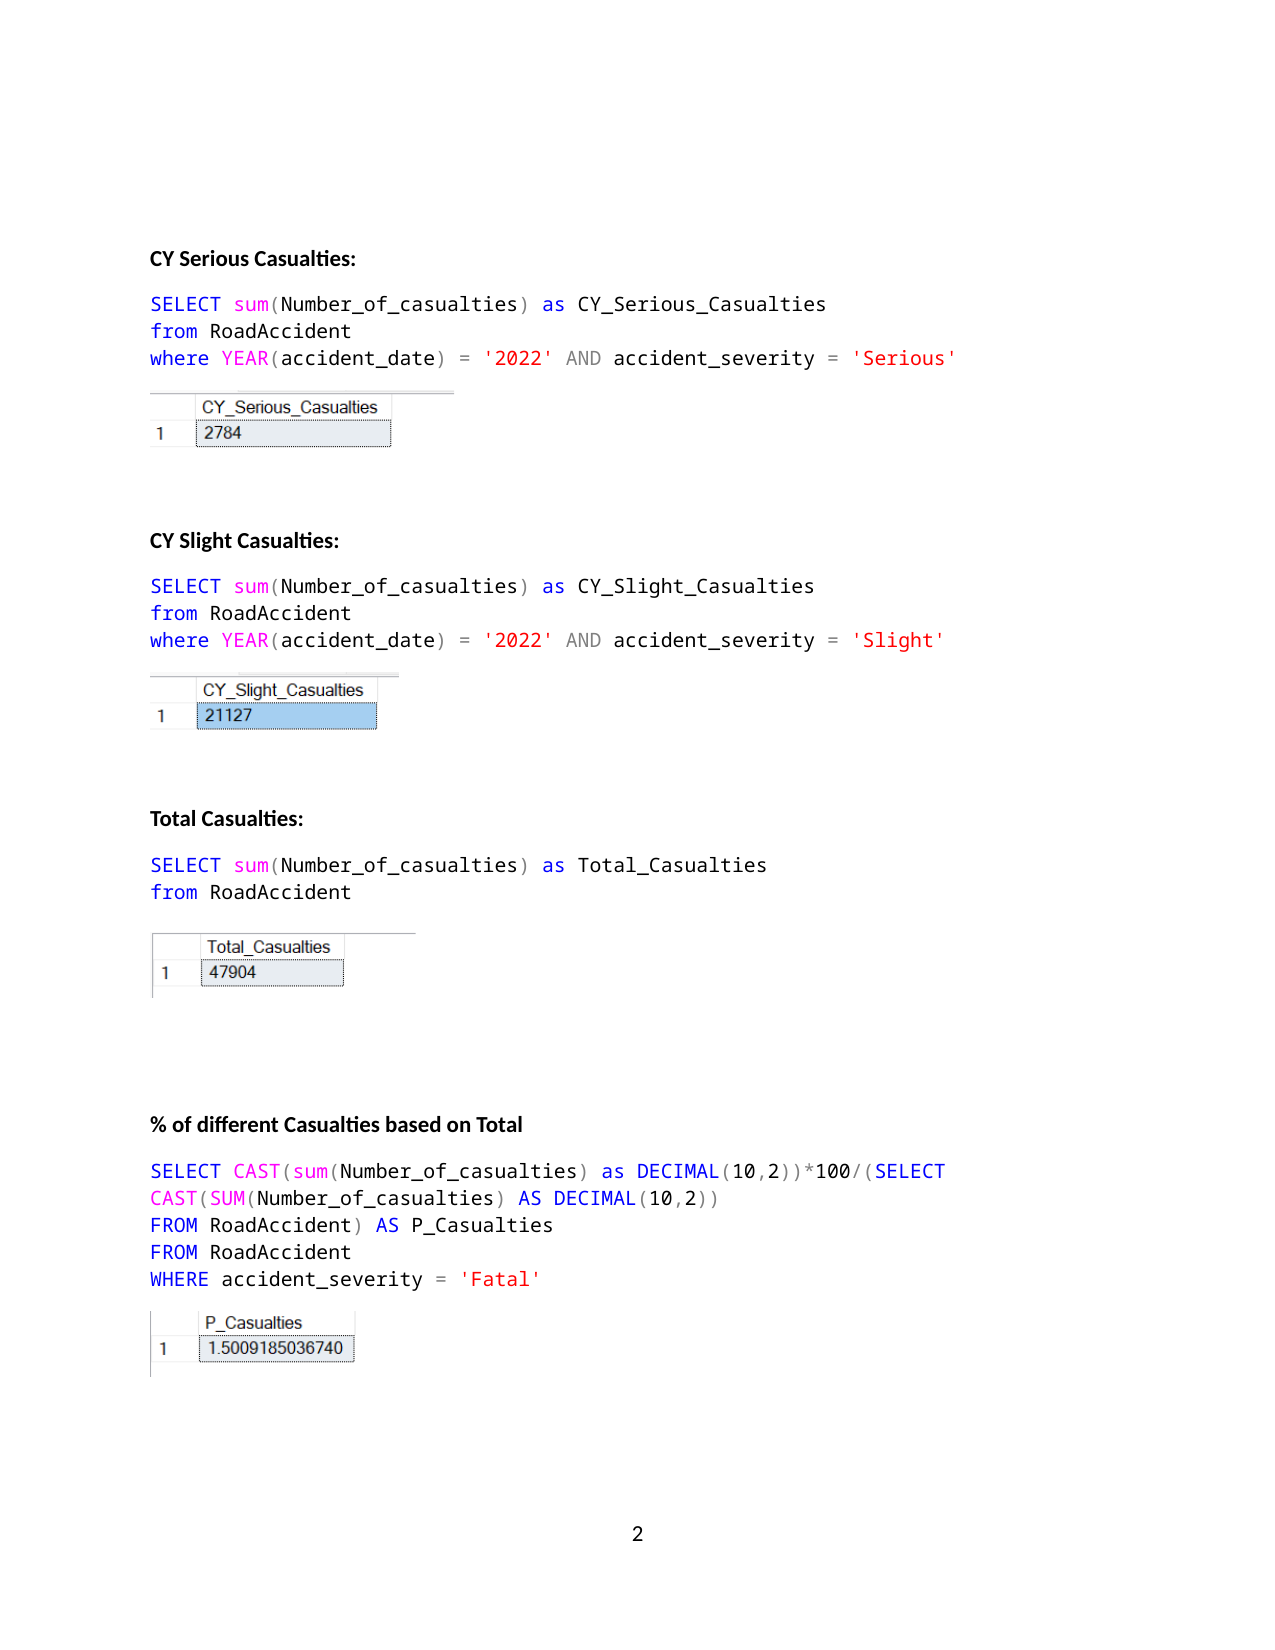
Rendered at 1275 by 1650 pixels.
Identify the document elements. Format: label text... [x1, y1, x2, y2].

picture [150, 1311, 390, 1377]
text where YEAR(accident_date) = '2022' AND accident_severity = 'Slight' [150, 627, 1125, 653]
text FROM RoadAccident) AS P_Casualties [150, 1211, 1125, 1238]
picture [150, 932, 416, 998]
text % of different Casualties based on Total [150, 1111, 1125, 1139]
picture [150, 672, 399, 740]
text SELECT CAST(sum(Number_of_casualties) as DECIMAL(10,2))*100/(SELECT CAST(SUM(Number_of_casualties) AS DECIMAL(10,2)) [150, 1157, 1125, 1211]
text where YEAR(accident_date) = '2022' AND accident_severity = 'Serious' [150, 344, 1125, 372]
text from RoadAccident [150, 599, 1125, 627]
text Total Casualties: [150, 804, 1125, 833]
text CY Serious Casualties: [150, 244, 1125, 272]
picture [150, 390, 455, 462]
text SELECT sum(Number_of_casualties) as Total_Casualties [150, 851, 1125, 878]
text SELECT sum(Number_of_casualties) as CY_Slight_Casualties [150, 573, 1125, 599]
text SELECT sum(Number_of_casualties) as CY_Serious_Casualties [150, 291, 1125, 318]
text WHERE accident_severity = 'Fatal' [150, 1265, 1125, 1292]
text from RoadAccident [150, 878, 1125, 905]
text CY Slight Casualties: [150, 526, 1125, 554]
text from RoadAccident [150, 318, 1125, 344]
text FROM RoadAccident [150, 1238, 1125, 1265]
